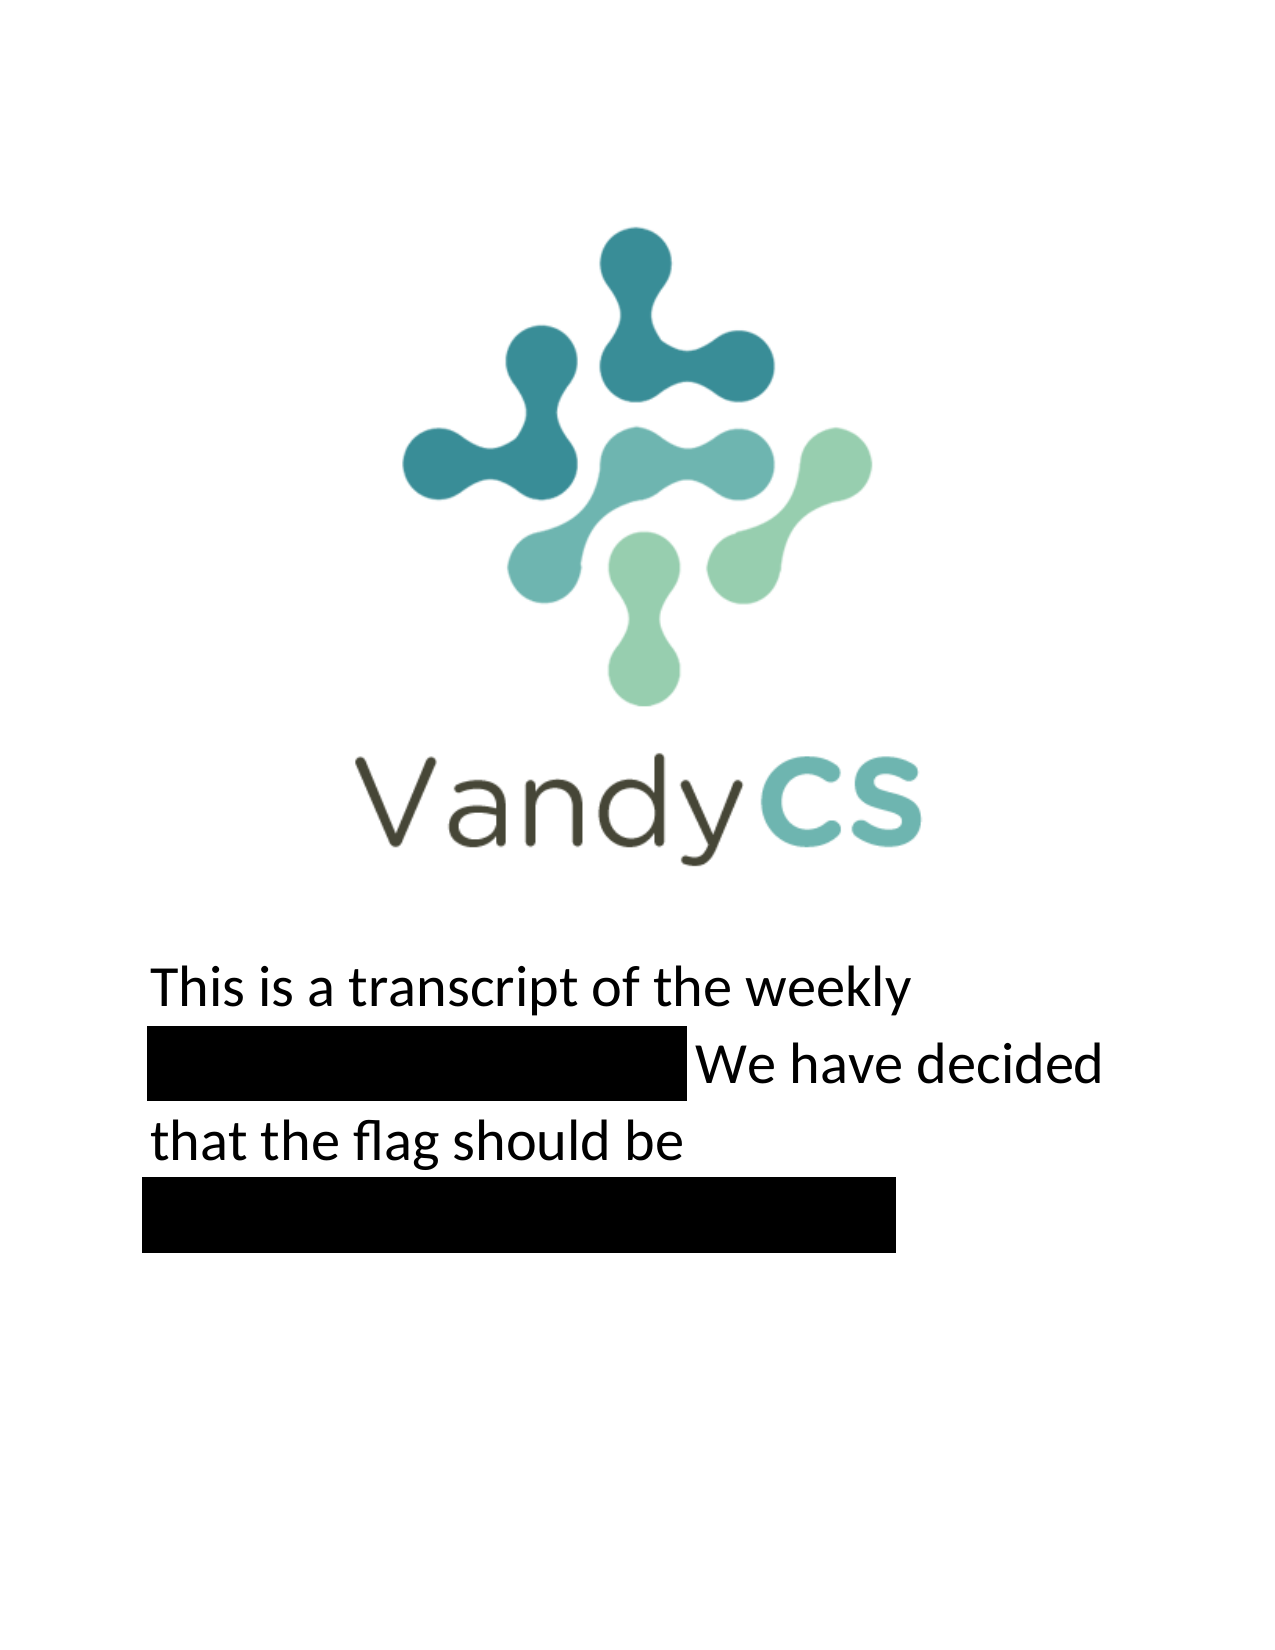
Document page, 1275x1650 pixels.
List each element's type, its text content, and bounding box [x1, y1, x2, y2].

text This is a transcript of the weekly VandyCS CTF Meeting. We have decided that the flag should be _FLAG_(whats_really_in_pdfs) [150, 950, 1125, 1252]
picture [246, 150, 1029, 932]
